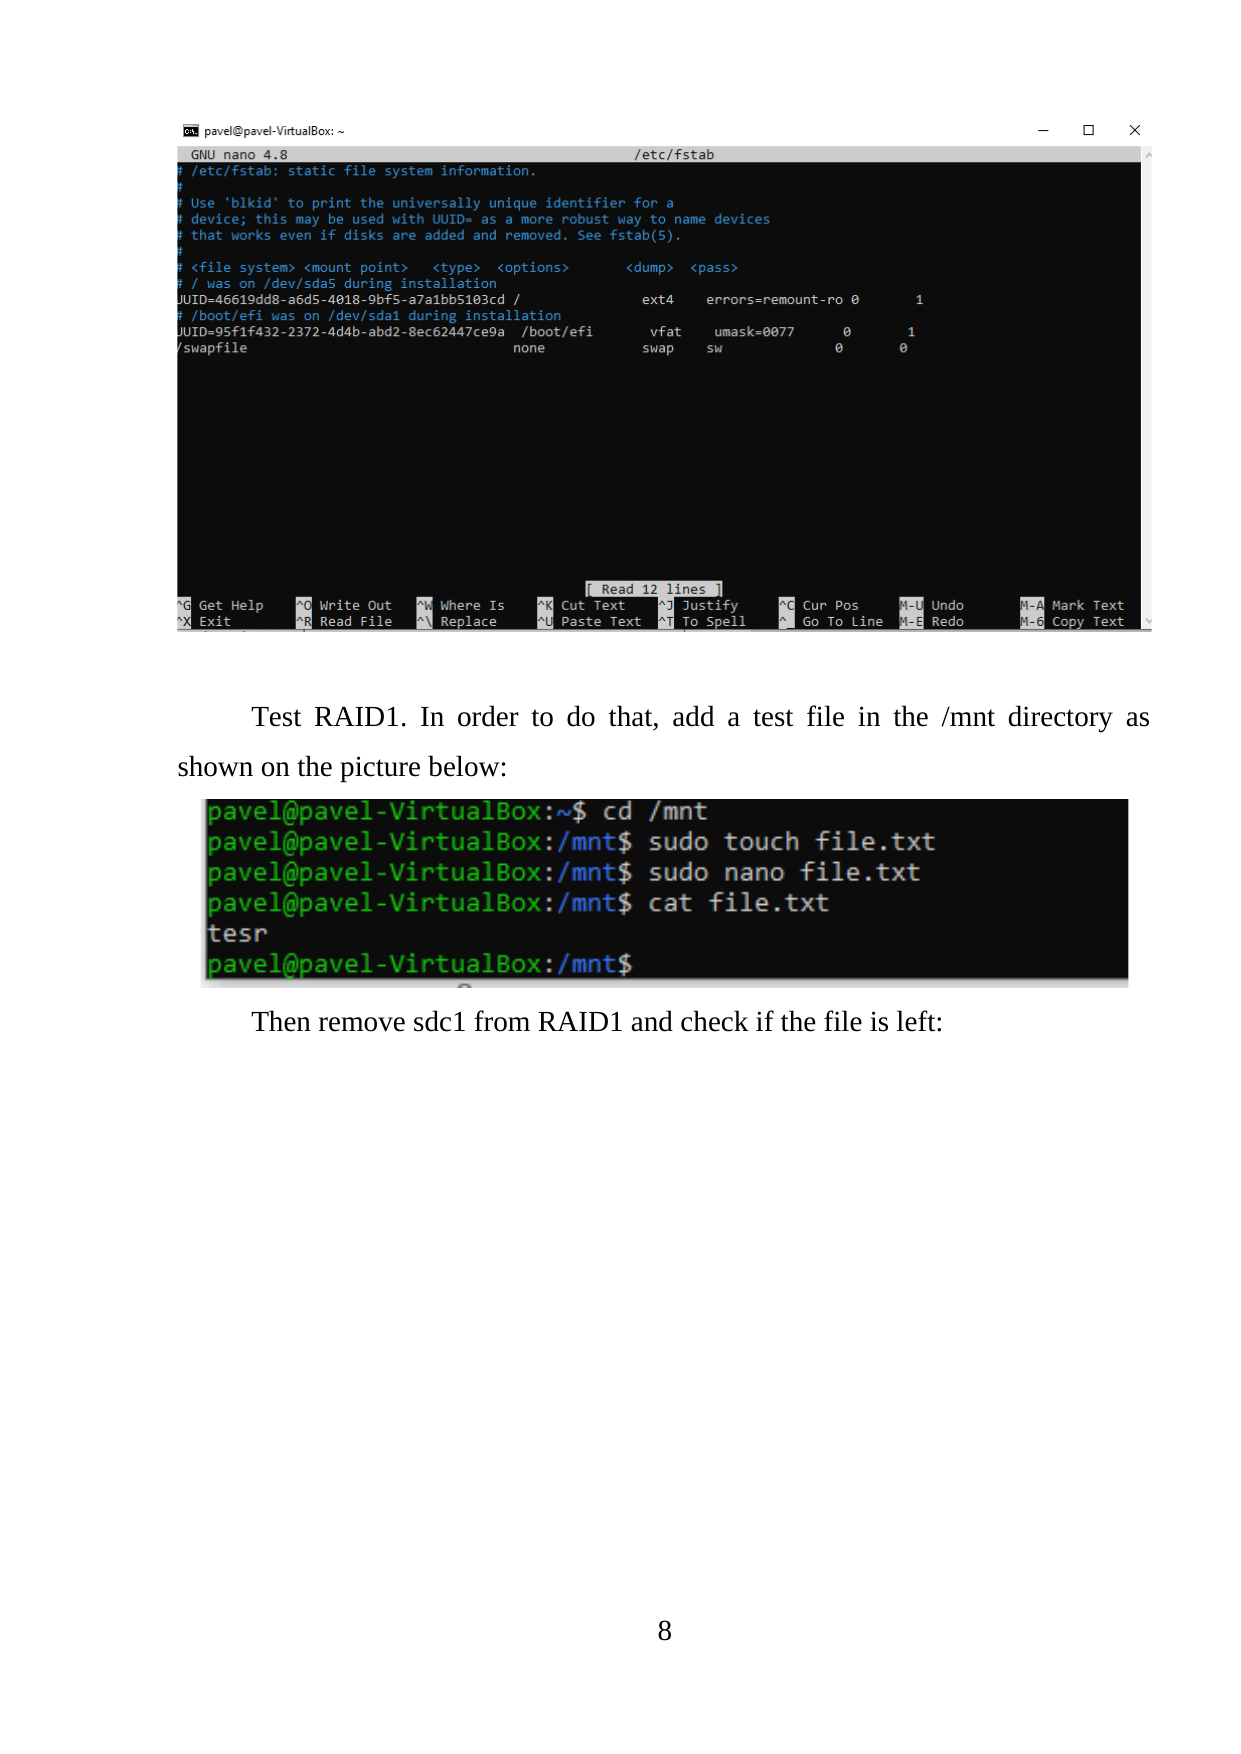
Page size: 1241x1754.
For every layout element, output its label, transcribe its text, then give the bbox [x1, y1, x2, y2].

picture [200, 799, 1129, 988]
text Then remove sdc1 from RAID1 and check if the file is left: [177, 1004, 1152, 1038]
text Test RAID1. In order to do that, add a test file in the /mnt directory as shown on the picture below: [177, 699, 1152, 783]
picture [177, 118, 1152, 632]
